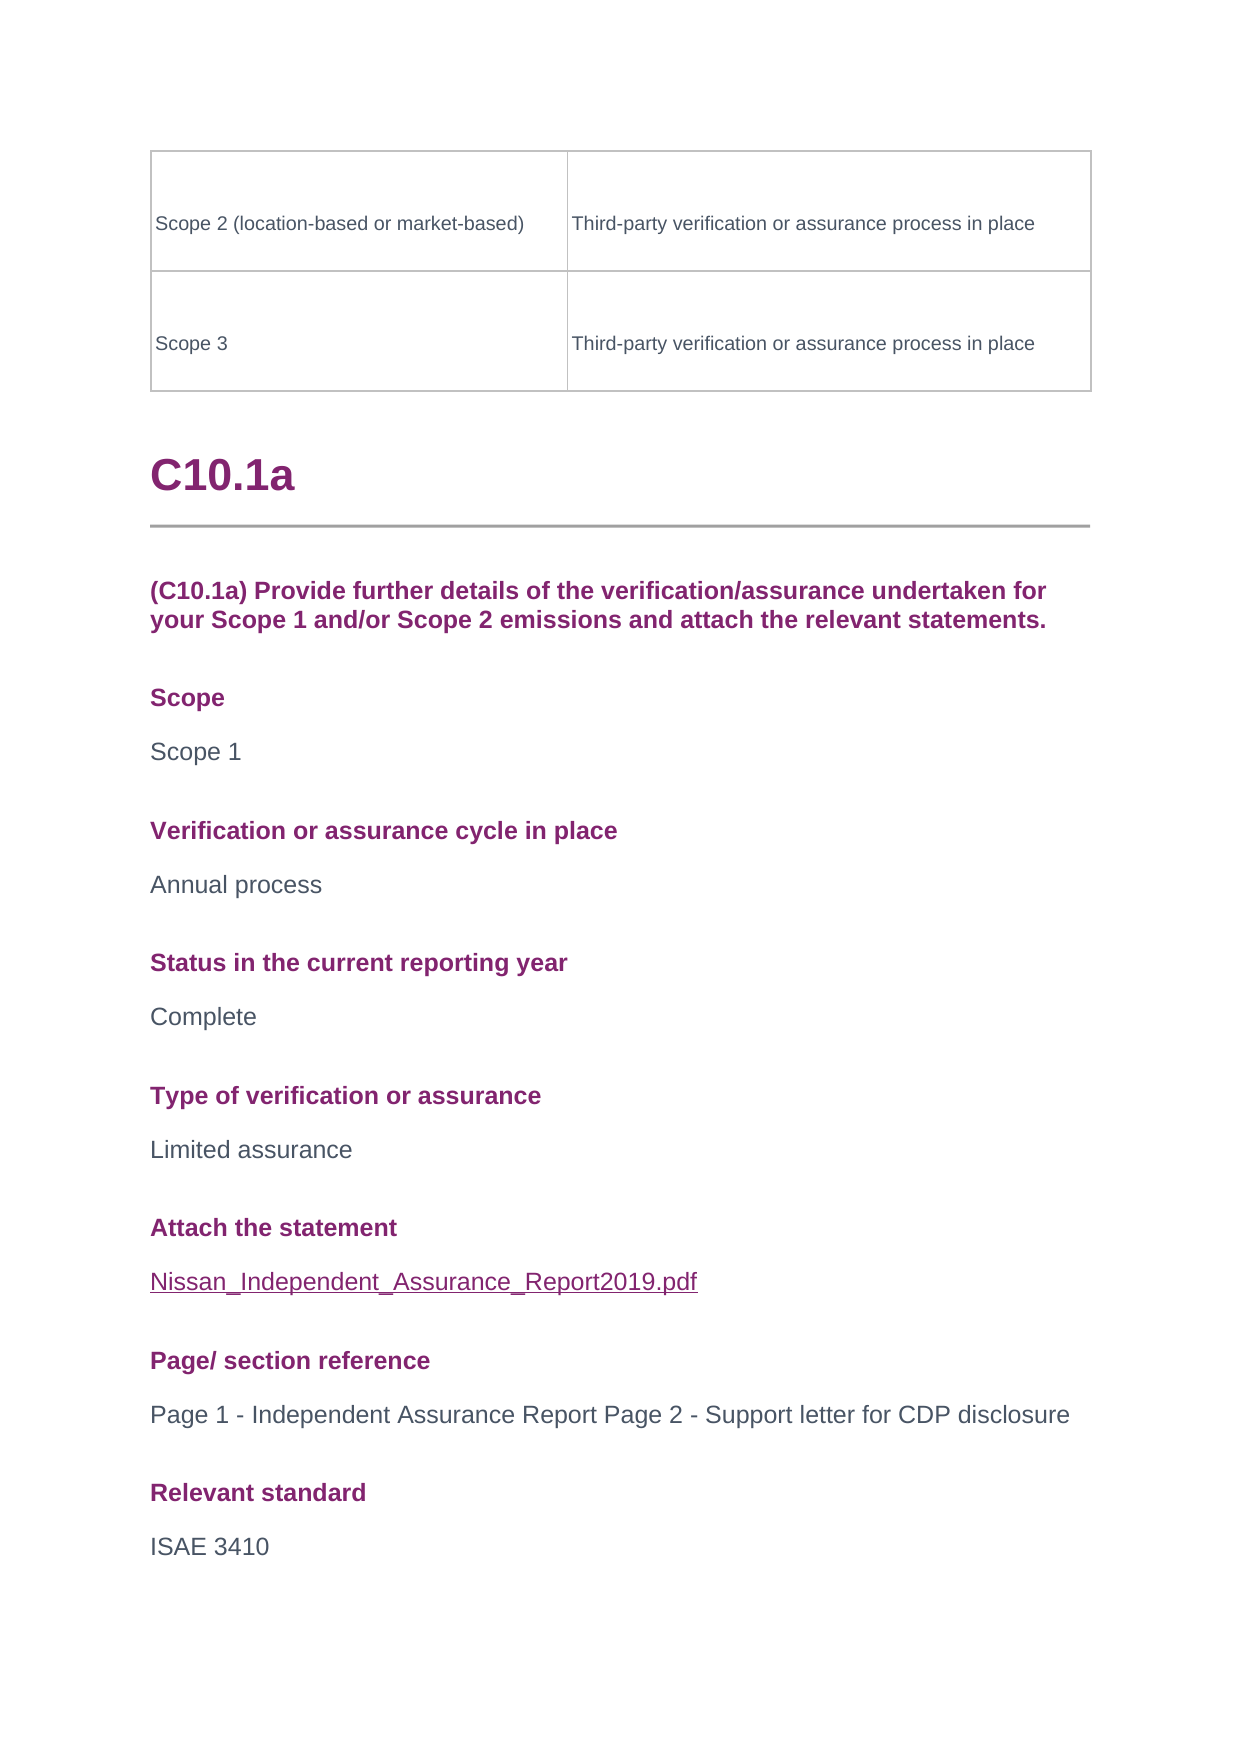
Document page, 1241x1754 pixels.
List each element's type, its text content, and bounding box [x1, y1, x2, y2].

subtitle Attach the statement [150, 1213, 1090, 1242]
subtitle Status in the current reporting year [150, 948, 1090, 977]
subtitle Verification or assurance cycle in place [150, 816, 1090, 845]
text Nissan_Independent_Assurance_Report2019.pdf [150, 1267, 1090, 1296]
text Complete [150, 1002, 1090, 1031]
text Scope 1 [150, 737, 1090, 766]
subtitle Page/ section reference [150, 1346, 1090, 1375]
table_cell Scope 2 (location-based or market-based) [152, 152, 567, 270]
subtitle Type of verification or assurance [150, 1081, 1090, 1110]
text Page 1 - Independent Assurance Report Page 2 - Support letter for CDP disclosure [150, 1400, 1090, 1428]
text ISAE 3410 [150, 1532, 1090, 1561]
text Annual process [150, 870, 1090, 898]
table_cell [568, 272, 1090, 390]
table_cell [568, 152, 1090, 270]
subtitle Relevant standard [150, 1478, 1090, 1507]
subtitle (C10.1a) Provide further details of the verification/assurance undertaken for your Scope 1 and/or Scope 2 emissions and attach the relevant statements. [150, 576, 1090, 633]
text Limited assurance [150, 1135, 1090, 1163]
table_cell Scope 3 [152, 272, 567, 390]
subtitle C10.1a [150, 392, 1090, 499]
subtitle Scope [150, 683, 1090, 712]
